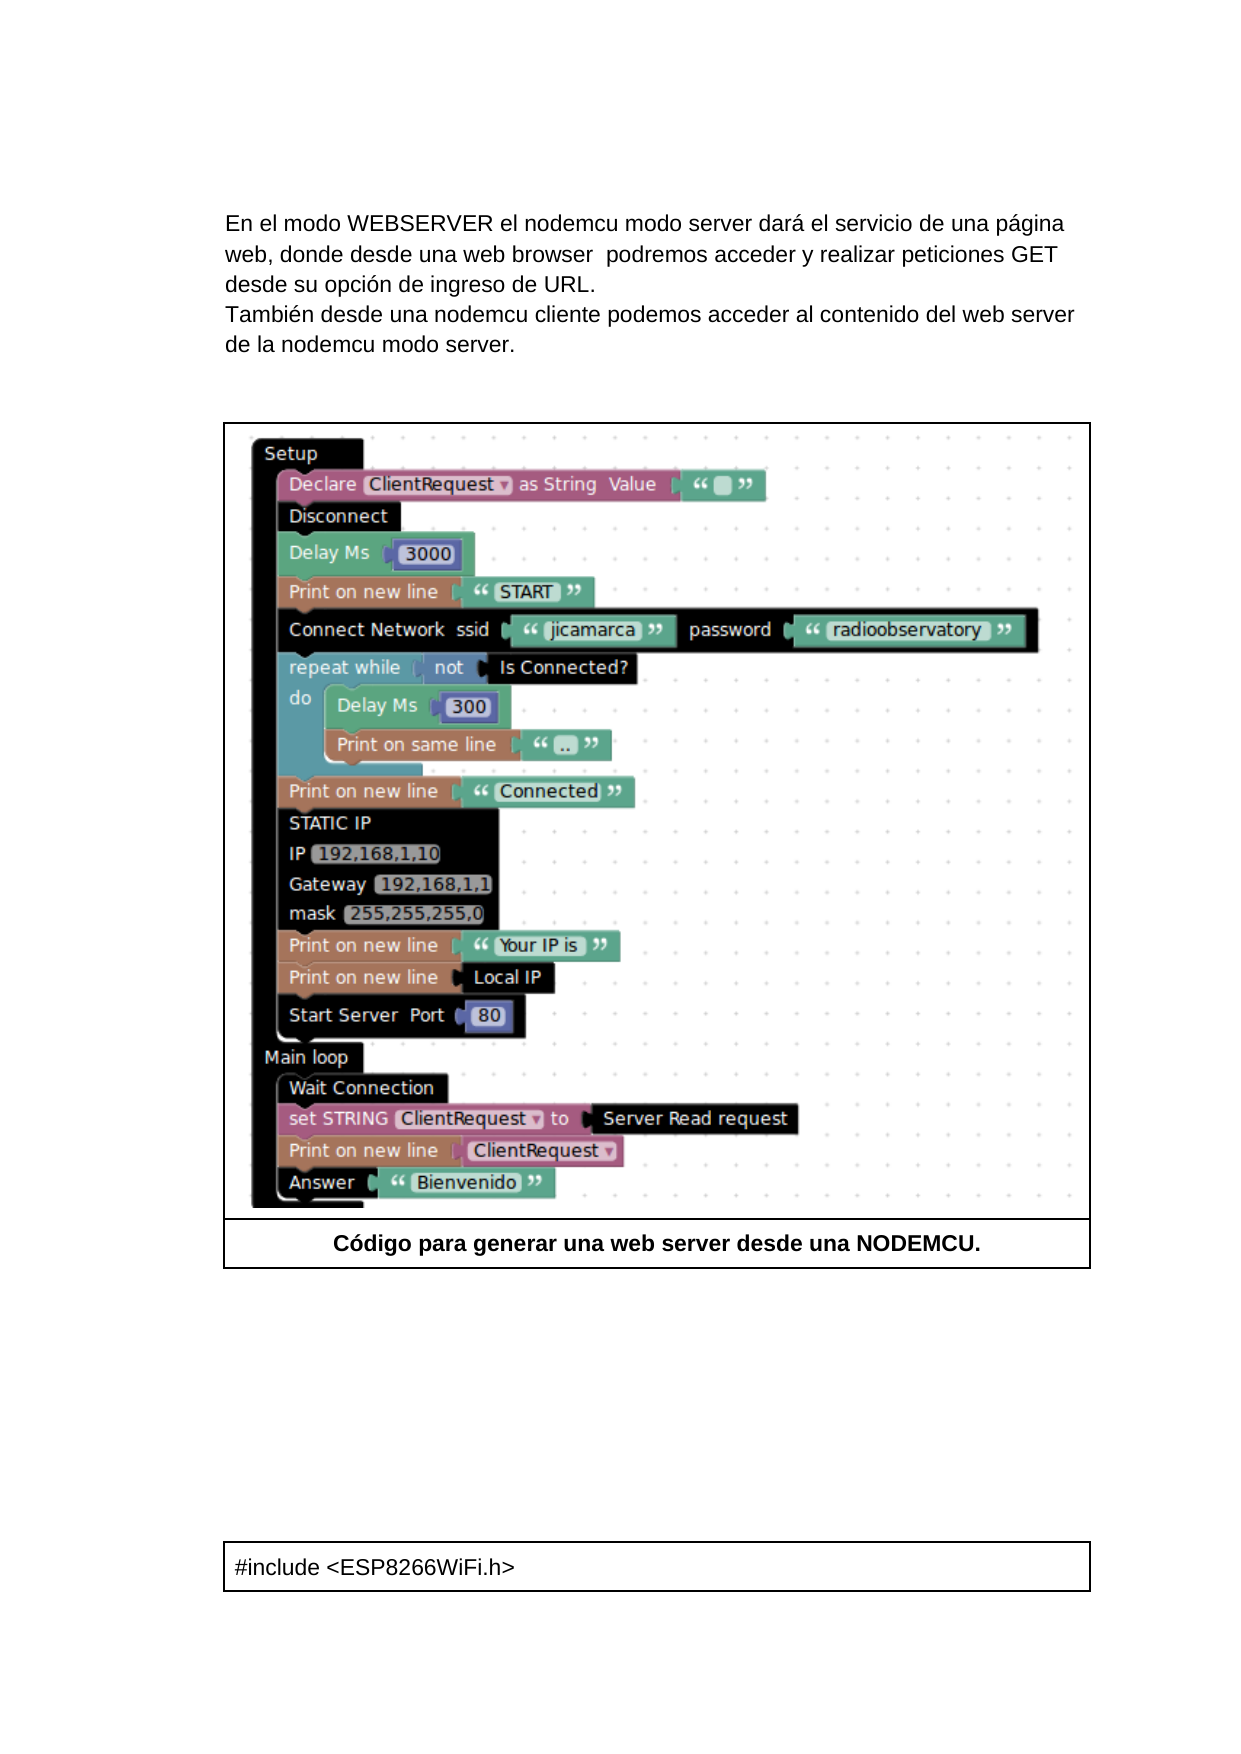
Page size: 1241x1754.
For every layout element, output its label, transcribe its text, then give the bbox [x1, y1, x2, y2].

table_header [225, 1543, 1089, 1590]
table_header [225, 424, 1089, 1218]
text También desde una nodemcu cliente podemos acceder al contenido del web server de la nodemcu modo server. [225, 301, 1090, 358]
picture [234, 434, 1076, 1208]
table_cell Código para generar una web server desde una NODEMCU. [225, 1220, 1089, 1267]
text En el modo WEBSERVER el nodemcu modo server dará el servicio de una página web, donde desde una web browser podremos acceder y realizar peticiones GET desde su opción de ingreso de URL. [225, 210, 1090, 297]
